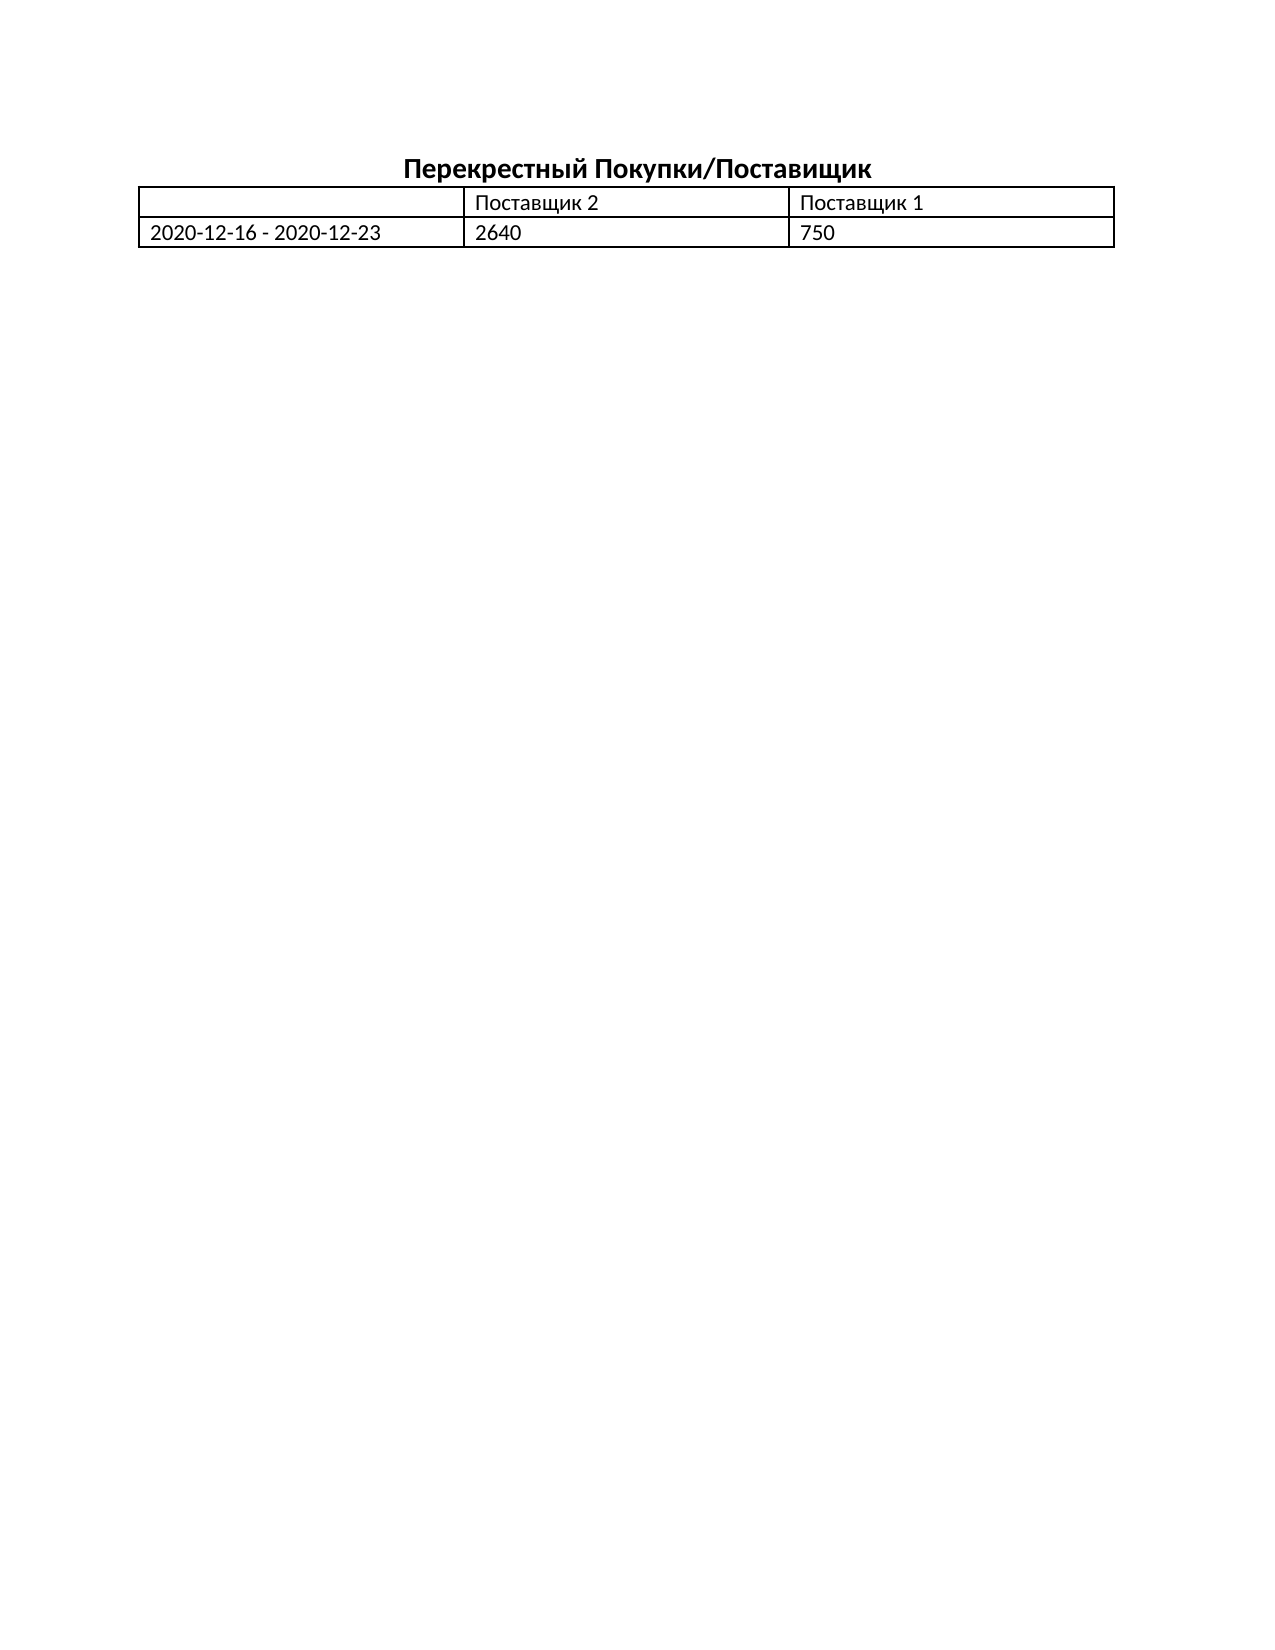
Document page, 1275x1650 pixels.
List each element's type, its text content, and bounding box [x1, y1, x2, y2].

table_header Поставщик 1 [790, 192, 1113, 226]
table_cell 750 [790, 228, 1113, 262]
table_cell 2640 [465, 228, 788, 262]
table_header [140, 192, 463, 226]
table_header Поставщик 2 [465, 192, 788, 226]
table_cell 2020-12-16 - 2020-12-23 [140, 228, 463, 262]
text Перекрестный Покупки/Поставищик [150, 150, 1125, 190]
